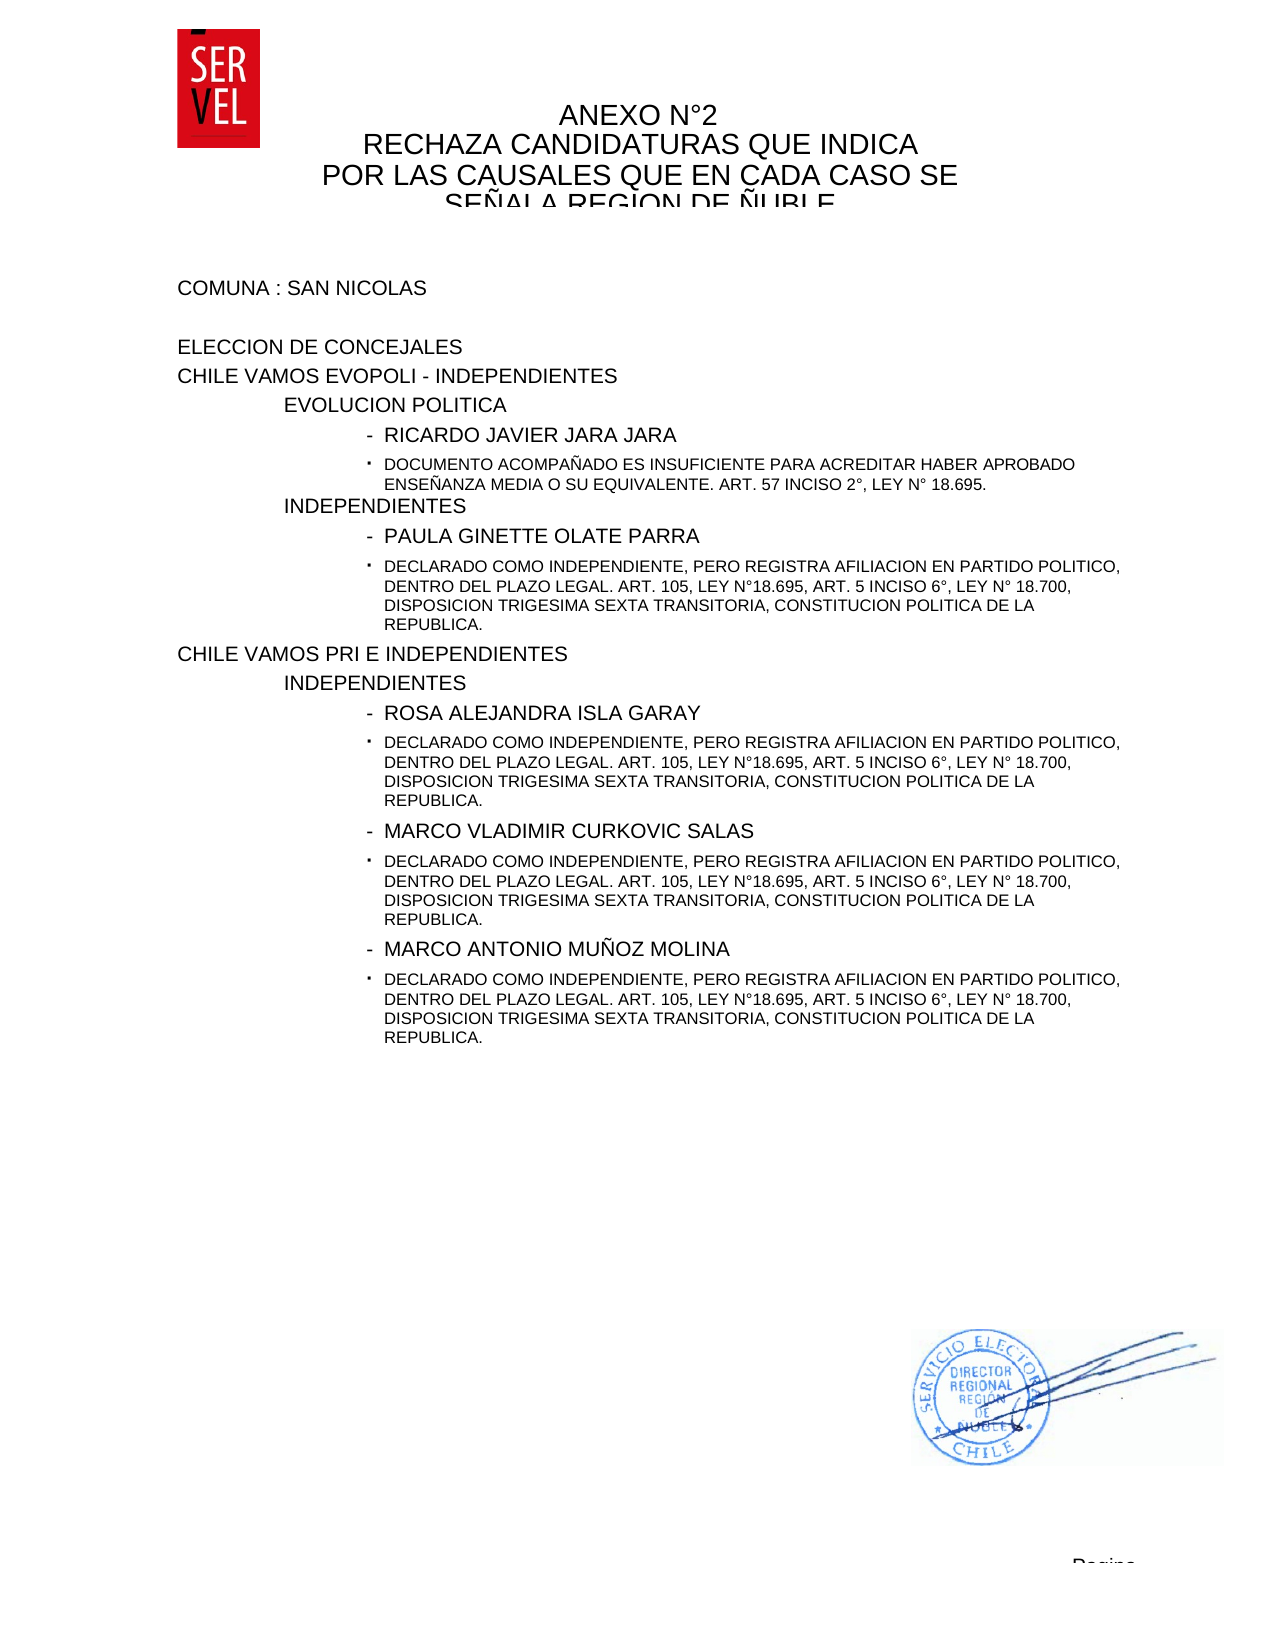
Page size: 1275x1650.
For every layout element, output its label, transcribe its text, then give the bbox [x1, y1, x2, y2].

list PAULA GINETTE OLATE PARRA [366, 523, 1262, 547]
picture [911, 1329, 1225, 1466]
text CHILE VAMOS PRI E INDEPENDIENTES INDEPENDIENTES [177, 642, 571, 695]
text CHILE VAMOS EVOPOLI - INDEPENDIENTES EVOLUCION POLITICA [177, 364, 620, 417]
list RICARDO JAVIER JARA JARA [366, 422, 1262, 446]
list DECLARADO COMO INDEPENDIENTE, PERO REGISTRA AFILIACION EN PARTIDO POLITICO, DENTRO DEL PLAZO LEGAL. ART. 105, LEY N°18.695, ART. 5 INCISO 6°, LEY N° 18.700, DISPOSICION TRIGESIMA SEXTA TRANSITORIA, CONSTITUCION POLITICA DE LA REPUBLICA. [366, 967, 1121, 1047]
list DECLARADO COMO INDEPENDIENTE, PERO REGISTRA AFILIACION EN PARTIDO POLITICO, DENTRO DEL PLAZO LEGAL. ART. 105, LEY N°18.695, ART. 5 INCISO 6°, LEY N° 18.700, DISPOSICION TRIGESIMA SEXTA TRANSITORIA, CONSTITUCION POLITICA DE LA REPUBLICA. [366, 848, 1121, 928]
picture [177, 29, 260, 148]
list MARCO VLADIMIR CURKOVIC SALAS [366, 819, 1262, 843]
list MARCO ANTONIO MUÑOZ MOLINA [366, 937, 1262, 961]
list ROSA ALEJANDRA ISLA GARAY [366, 700, 1262, 724]
list DECLARADO COMO INDEPENDIENTE, PERO REGISTRA AFILIACION EN PARTIDO POLITICO, DENTRO DEL PLAZO LEGAL. ART. 105, LEY N°18.695, ART. 5 INCISO 6°, LEY N° 18.700, DISPOSICION TRIGESIMA SEXTA TRANSITORIA, CONSTITUCION POLITICA DE LA REPUBLICA. [366, 553, 1121, 633]
list DOCUMENTO ACOMPAÑADO ES INSUFICIENTE PARA ACREDITAR HABER APROBADO ENSEÑANZA MEDIA O SU EQUIVALENTE. ART. 57 INCISO 2°, LEY N° 18.695. [366, 453, 1092, 494]
text COMUNA : SAN NICOLAS [177, 275, 1262, 299]
text ELECCION DE CONCEJALES [177, 334, 1262, 358]
list DECLARADO COMO INDEPENDIENTE, PERO REGISTRA AFILIACION EN PARTIDO POLITICO, DENTRO DEL PLAZO LEGAL. ART. 105, LEY N°18.695, ART. 5 INCISO 6°, LEY N° 18.700, DISPOSICION TRIGESIMA SEXTA TRANSITORIA, CONSTITUCION POLITICA DE LA REPUBLICA. [366, 730, 1121, 810]
text INDEPENDIENTES [283, 494, 1262, 518]
